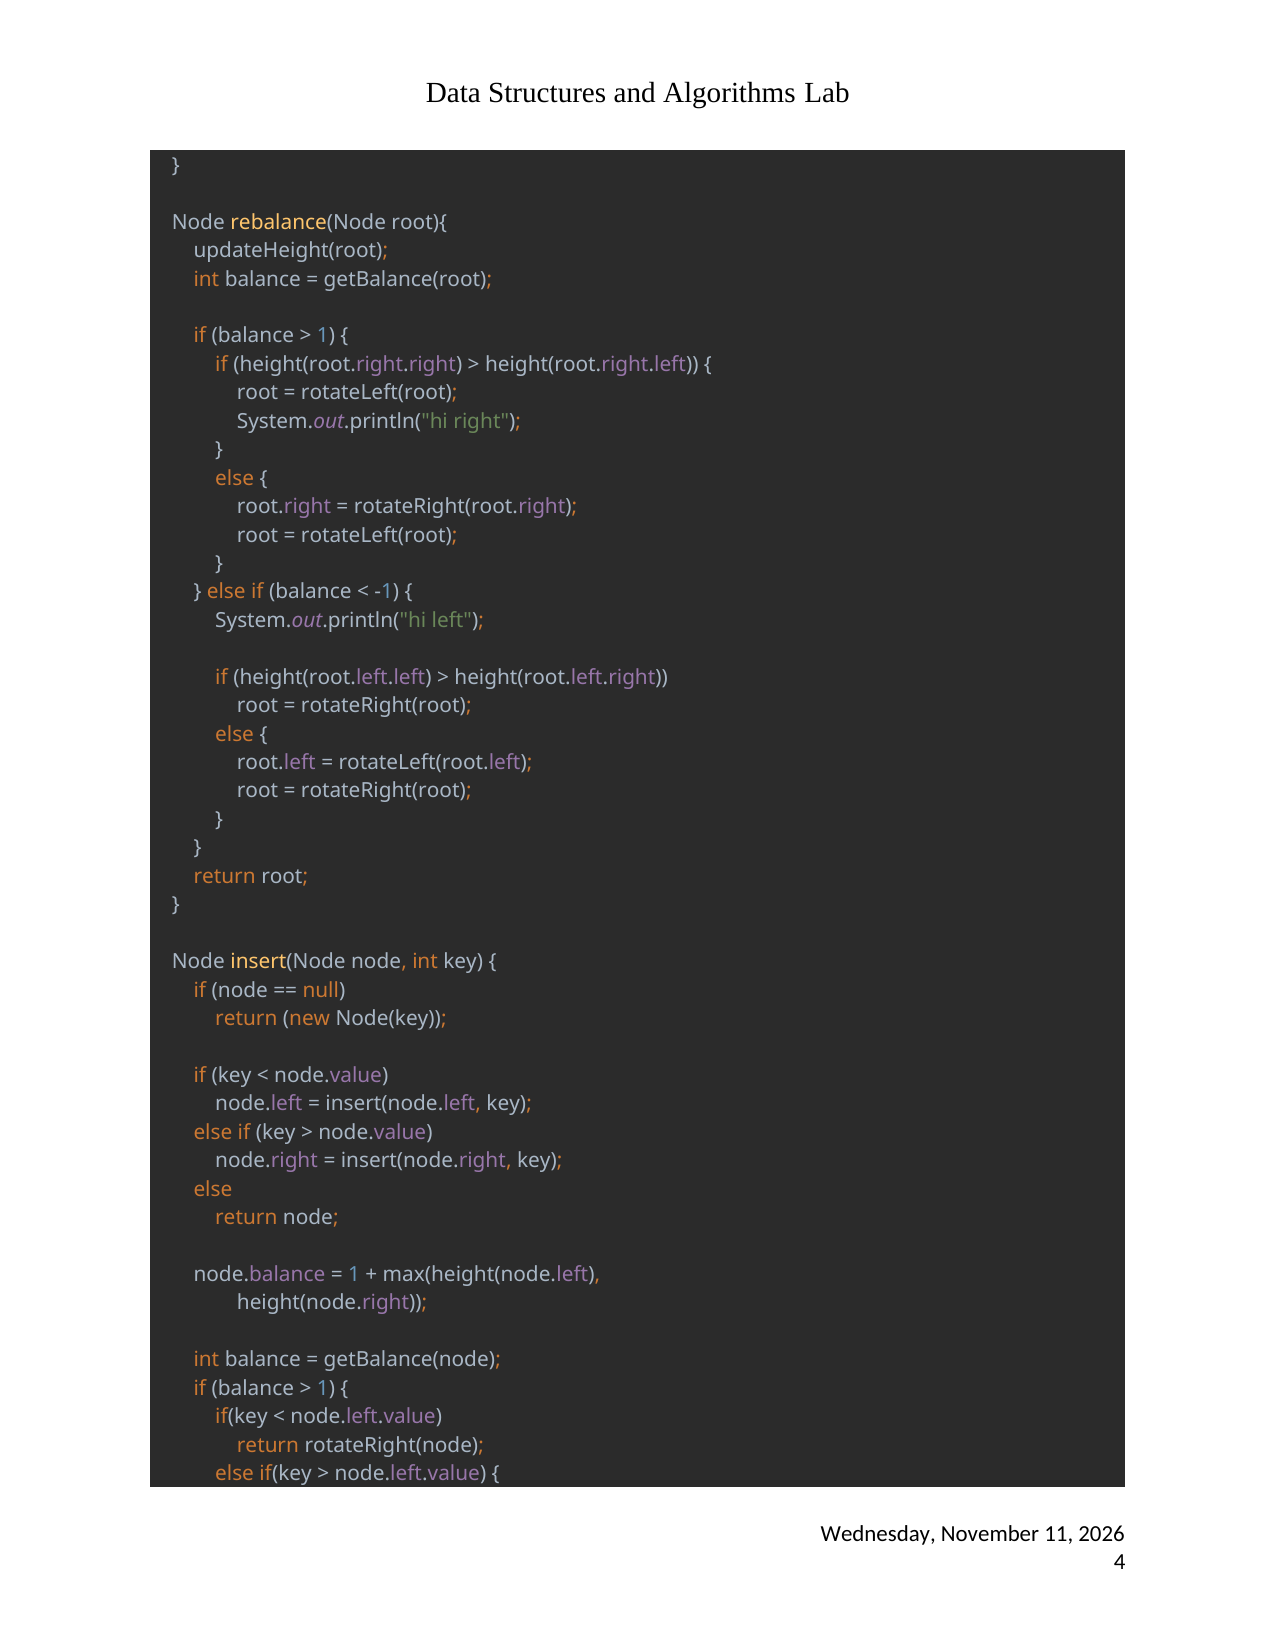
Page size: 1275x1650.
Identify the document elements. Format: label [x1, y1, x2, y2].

text [150, 150, 1125, 1487]
